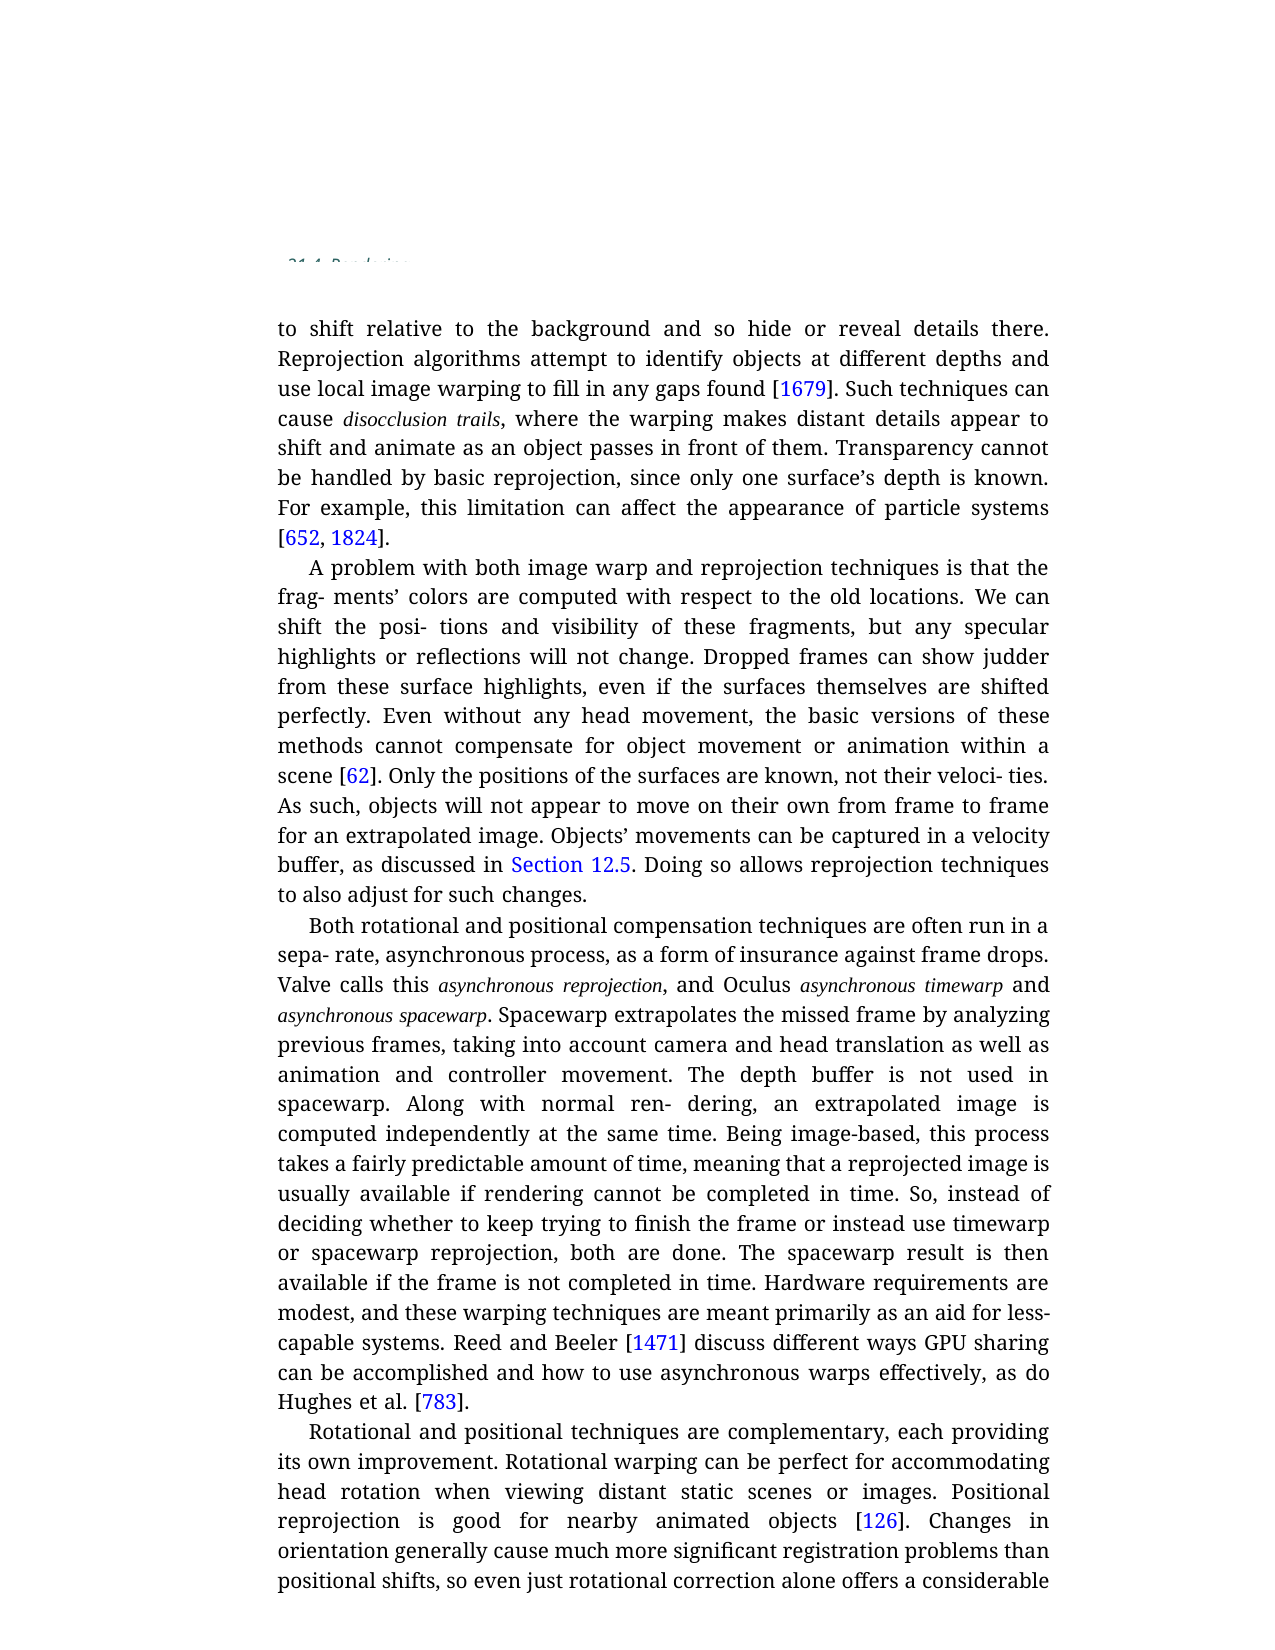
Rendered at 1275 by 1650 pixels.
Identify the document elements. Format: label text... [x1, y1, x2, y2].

text to shift relative to the background and so hide or reveal details there. Reprojection algorithms attempt to identify objects at different depths and use local image warping to fill in any gaps found [1679]. Such techniques can cause disocclusion trails, where the warping makes distant details appear to shift and animate as an object passes in front of them. Transparency cannot be handled by basic reprojection, since only one surface’s depth is known. For example, this limitation can affect the appearance of particle systems [652, 1824]. [277, 314, 1050, 551]
text Both rotational and positional compensation techniques are often run in a sepa- rate, asynchronous process, as a form of insurance against frame drops. Valve calls this asynchronous reprojection, and Oculus asynchronous timewarp and asynchronous spacewarp. Spacewarp extrapolates the missed frame by analyzing previous frames, taking into account camera and head translation as well as animation and controller movement. The depth buffer is not used in spacewarp. Along with normal ren- dering, an extrapolated image is computed independently at the same time. Being image-based, this process takes a fairly predictable amount of time, meaning that a reprojected image is usually available if rendering cannot be completed in time. So, instead of deciding whether to keep trying to finish the frame or instead use timewarp or spacewarp reprojection, both are done. The spacewarp result is then available if the frame is not completed in time. Hardware requirements are modest, and these warping techniques are meant primarily as an aid for less-capable systems. Reed and Beeler [1471] discuss different ways GPU sharing can be accomplished and how to use asynchronous warps effectively, as do Hughes et al. [783]. [277, 911, 1050, 1416]
text A problem with both image warp and reprojection techniques is that the frag- ments’ colors are computed with respect to the old locations. We can shift the posi- tions and visibility of these fragments, but any specular highlights or reflections will not change. Dropped frames can show judder from these surface highlights, even if the surfaces themselves are shifted perfectly. Even without any head movement, the basic versions of these methods cannot compensate for object movement or animation within a scene [62]. Only the positions of the surfaces are known, not their veloci- ties. As such, objects will not appear to move on their own from frame to frame for an extrapolated image. Objects’ movements can be captured in a velocity buffer, as discussed in Section 12.5. Doing so allows reprojection techniques to also adjust for such changes. [277, 553, 1050, 909]
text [277, 1417, 1050, 1595]
